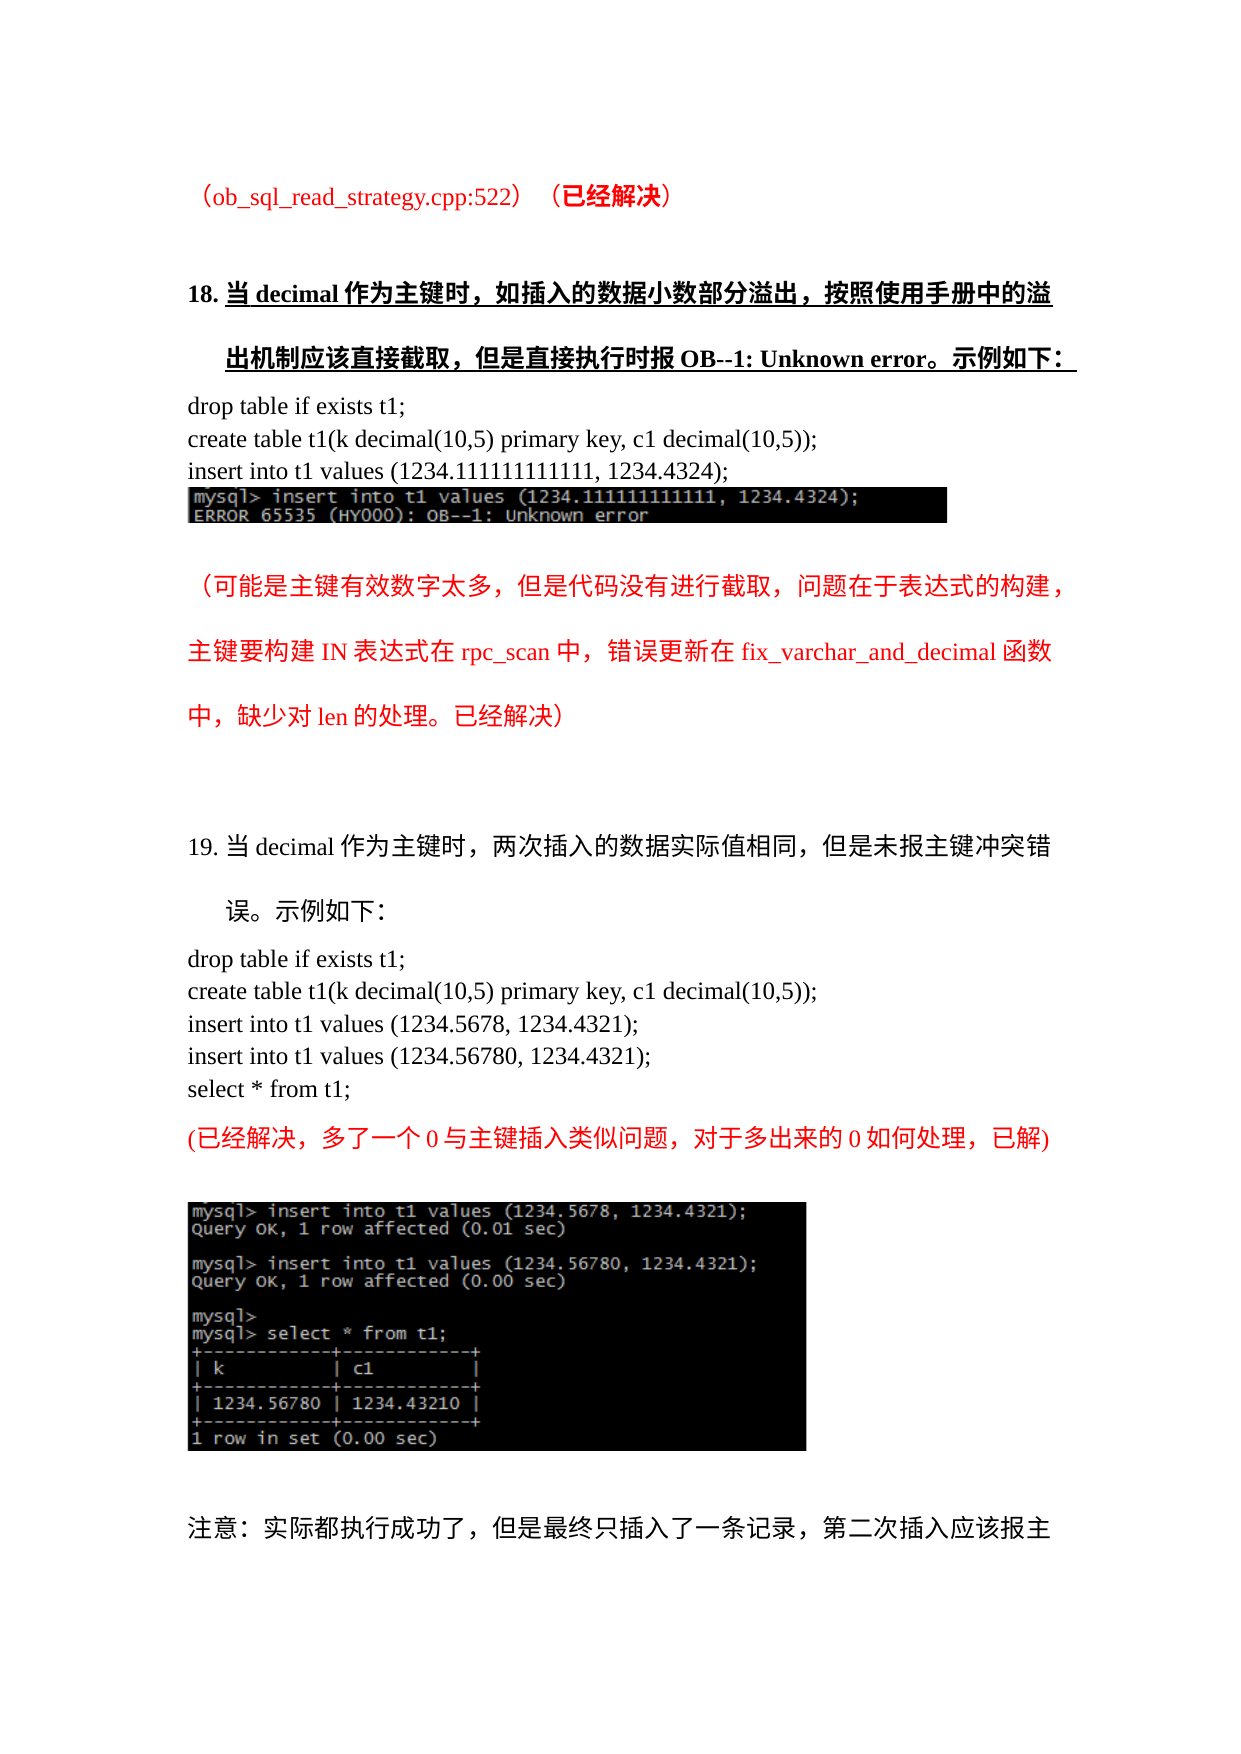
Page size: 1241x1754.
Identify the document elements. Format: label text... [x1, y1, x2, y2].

text (已经解决，多了一个0与主键插入类似问题，对于多出来的0如何处理，已解) [187, 1104, 1053, 1169]
text select * from t1; [187, 1072, 1053, 1104]
list 当decimal作为主键时，如插入的数据小数部分溢出，按照使用手册中的溢出机制应该直接截取，但是直接执行时报OB--1: Unknown error。示例如下： [187, 259, 1053, 389]
text insert into t1 values (1234.5678, 1234.4321); [187, 1007, 1053, 1039]
list 当decimal作为主键时，两次插入的数据实际值相同，但是未报主键冲突错误。示例如下： [187, 812, 1053, 942]
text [187, 1494, 1053, 1559]
picture [187, 1202, 807, 1451]
text （可能是主键有效数字太多，但是代码没有进行截取，问题在于表达式的构建，主键要构建IN表达式在rpc_scan中，错误更新在fix_varchar_and_decimal函数中，缺少对len的处理。已经解决） [187, 552, 1053, 747]
text insert into t1 values (1234.111111111111, 1234.4324); [187, 454, 1053, 487]
text insert into t1 values (1234.56780, 1234.4321); [187, 1039, 1053, 1072]
text create table t1(k decimal(10,5) primary key, c1 decimal(10,5)); [187, 974, 1053, 1007]
text （ob_sql_read_strategy.cpp:522）（已经解决） [187, 162, 1053, 227]
text drop table if exists t1; [187, 942, 1053, 974]
text drop table if exists t1; [187, 389, 1053, 422]
text create table t1(k decimal(10,5) primary key, c1 decimal(10,5)); [187, 422, 1053, 454]
picture [187, 487, 948, 523]
